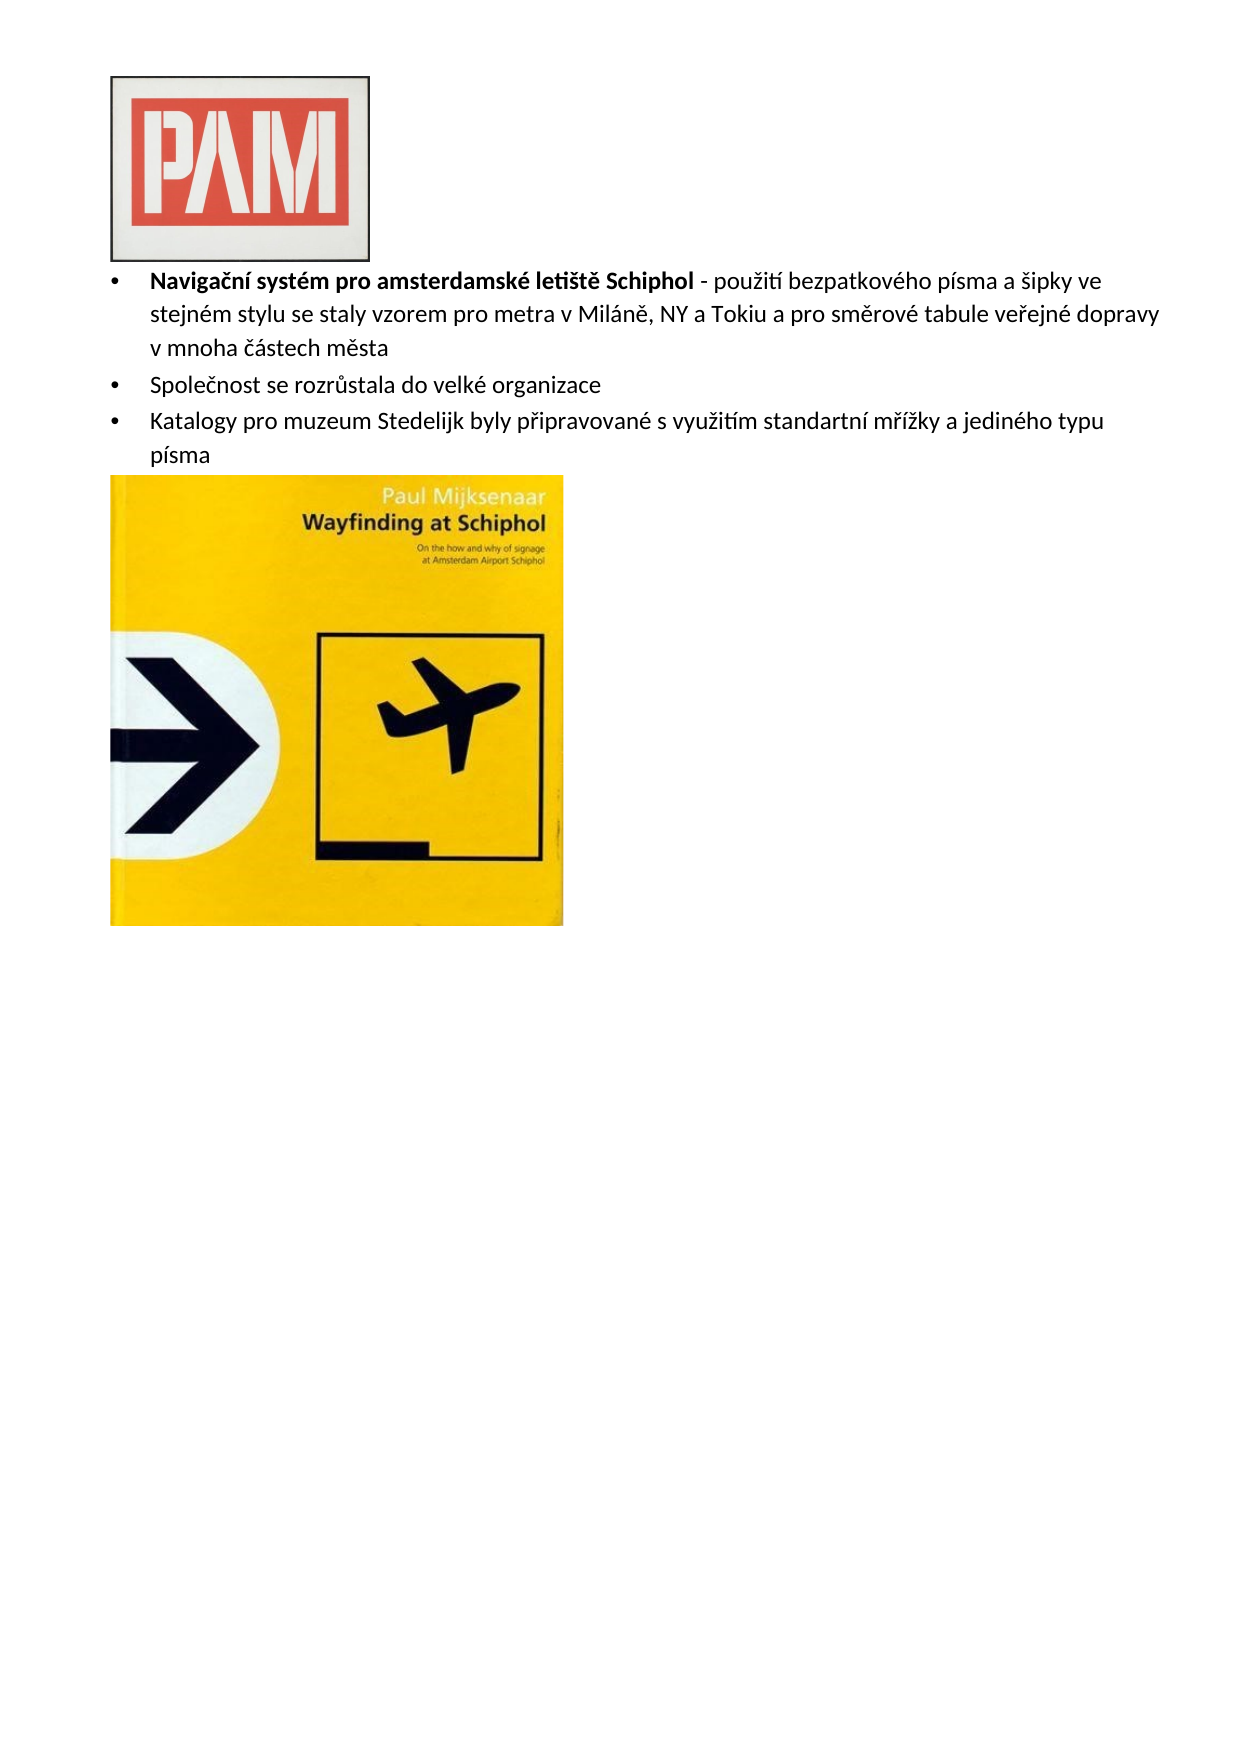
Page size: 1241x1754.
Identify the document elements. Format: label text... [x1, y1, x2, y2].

list Společnost se rozrůstala do velké organizace [110, 369, 1166, 399]
list Katalogy pro muzeum Stedelijk byly připravované s využitím standartní mřížky a jediného typu písma [110, 405, 1166, 469]
picture [110, 76, 370, 262]
picture [110, 475, 564, 926]
list Navigační systém pro amsterdamské letiště Schiphol - použití bezpatkového písma a šipky ve stejném stylu se staly vzorem pro metra v Miláně, NY a Tokiu a pro směrové tabule veřejné dopravy v mnoha částech města [110, 265, 1166, 363]
